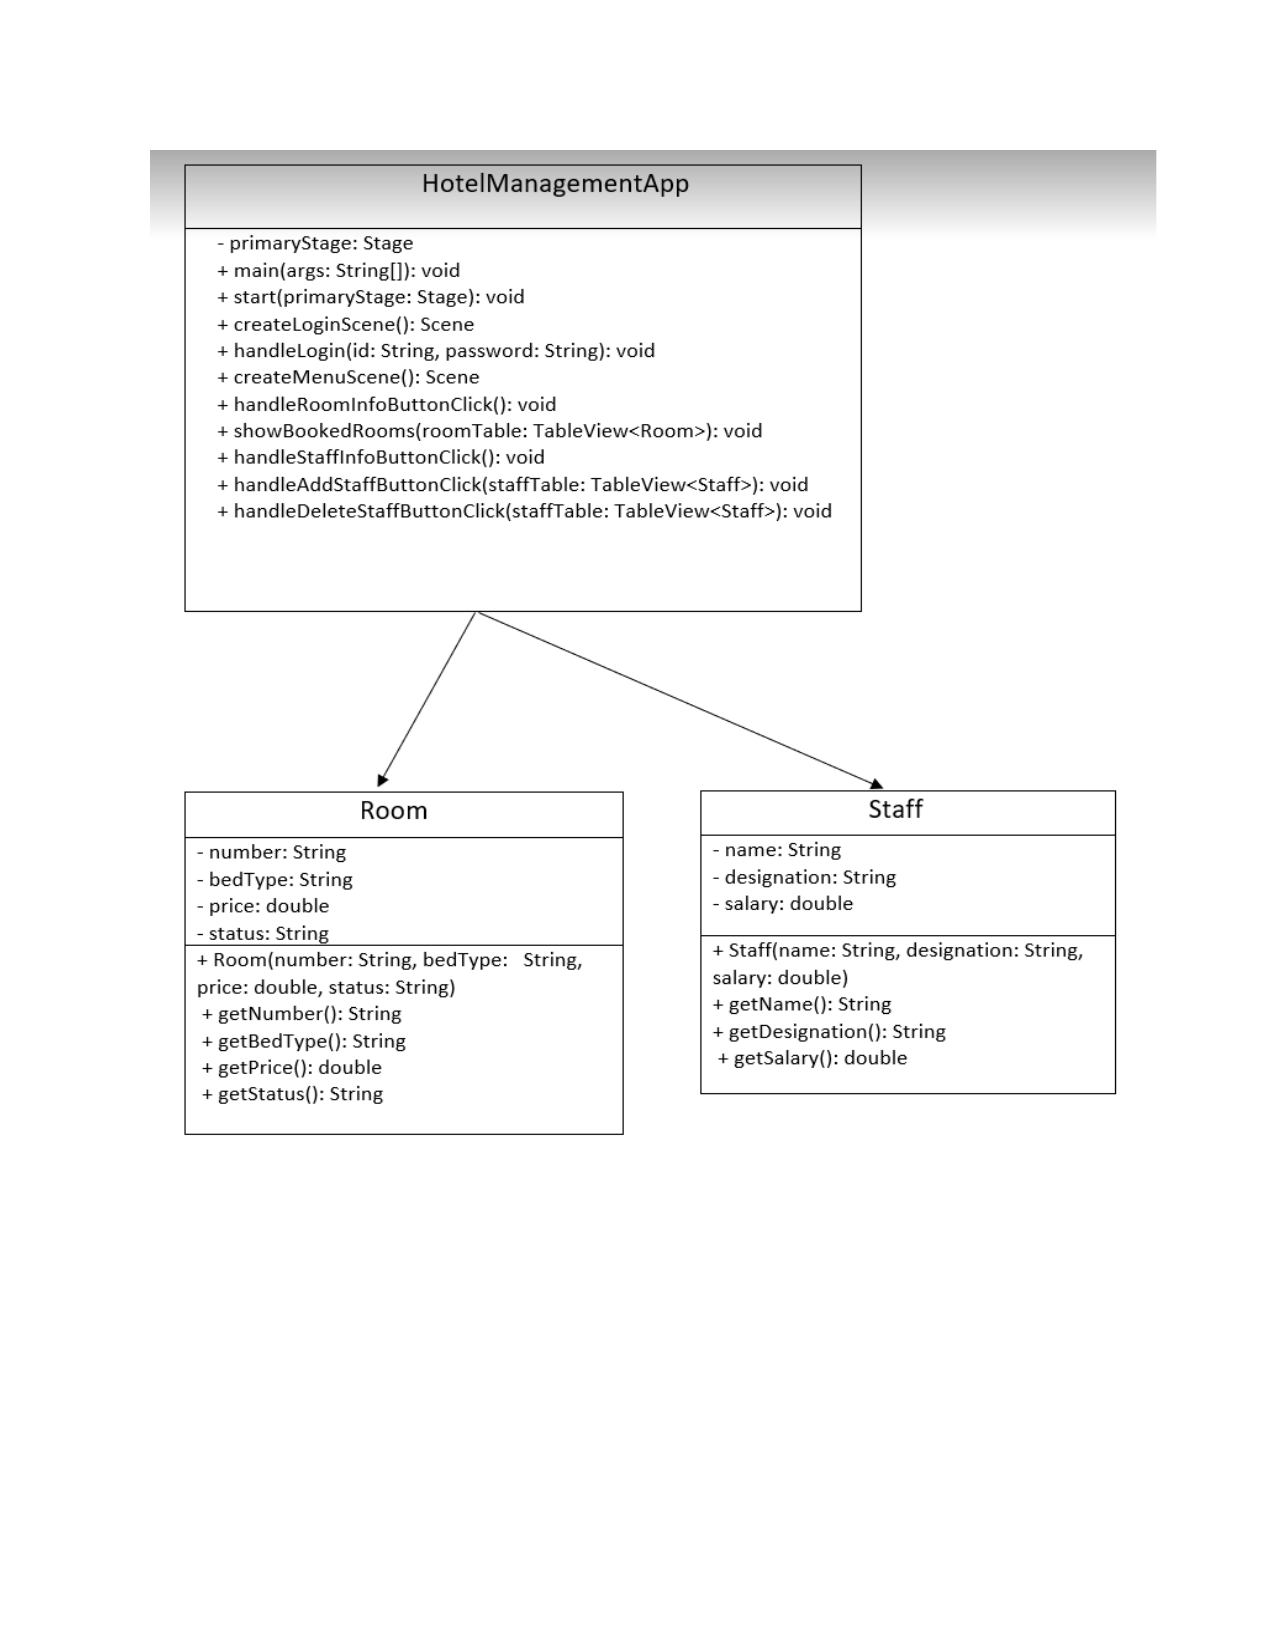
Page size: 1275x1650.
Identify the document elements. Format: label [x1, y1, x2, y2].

picture [150, 150, 1157, 1147]
